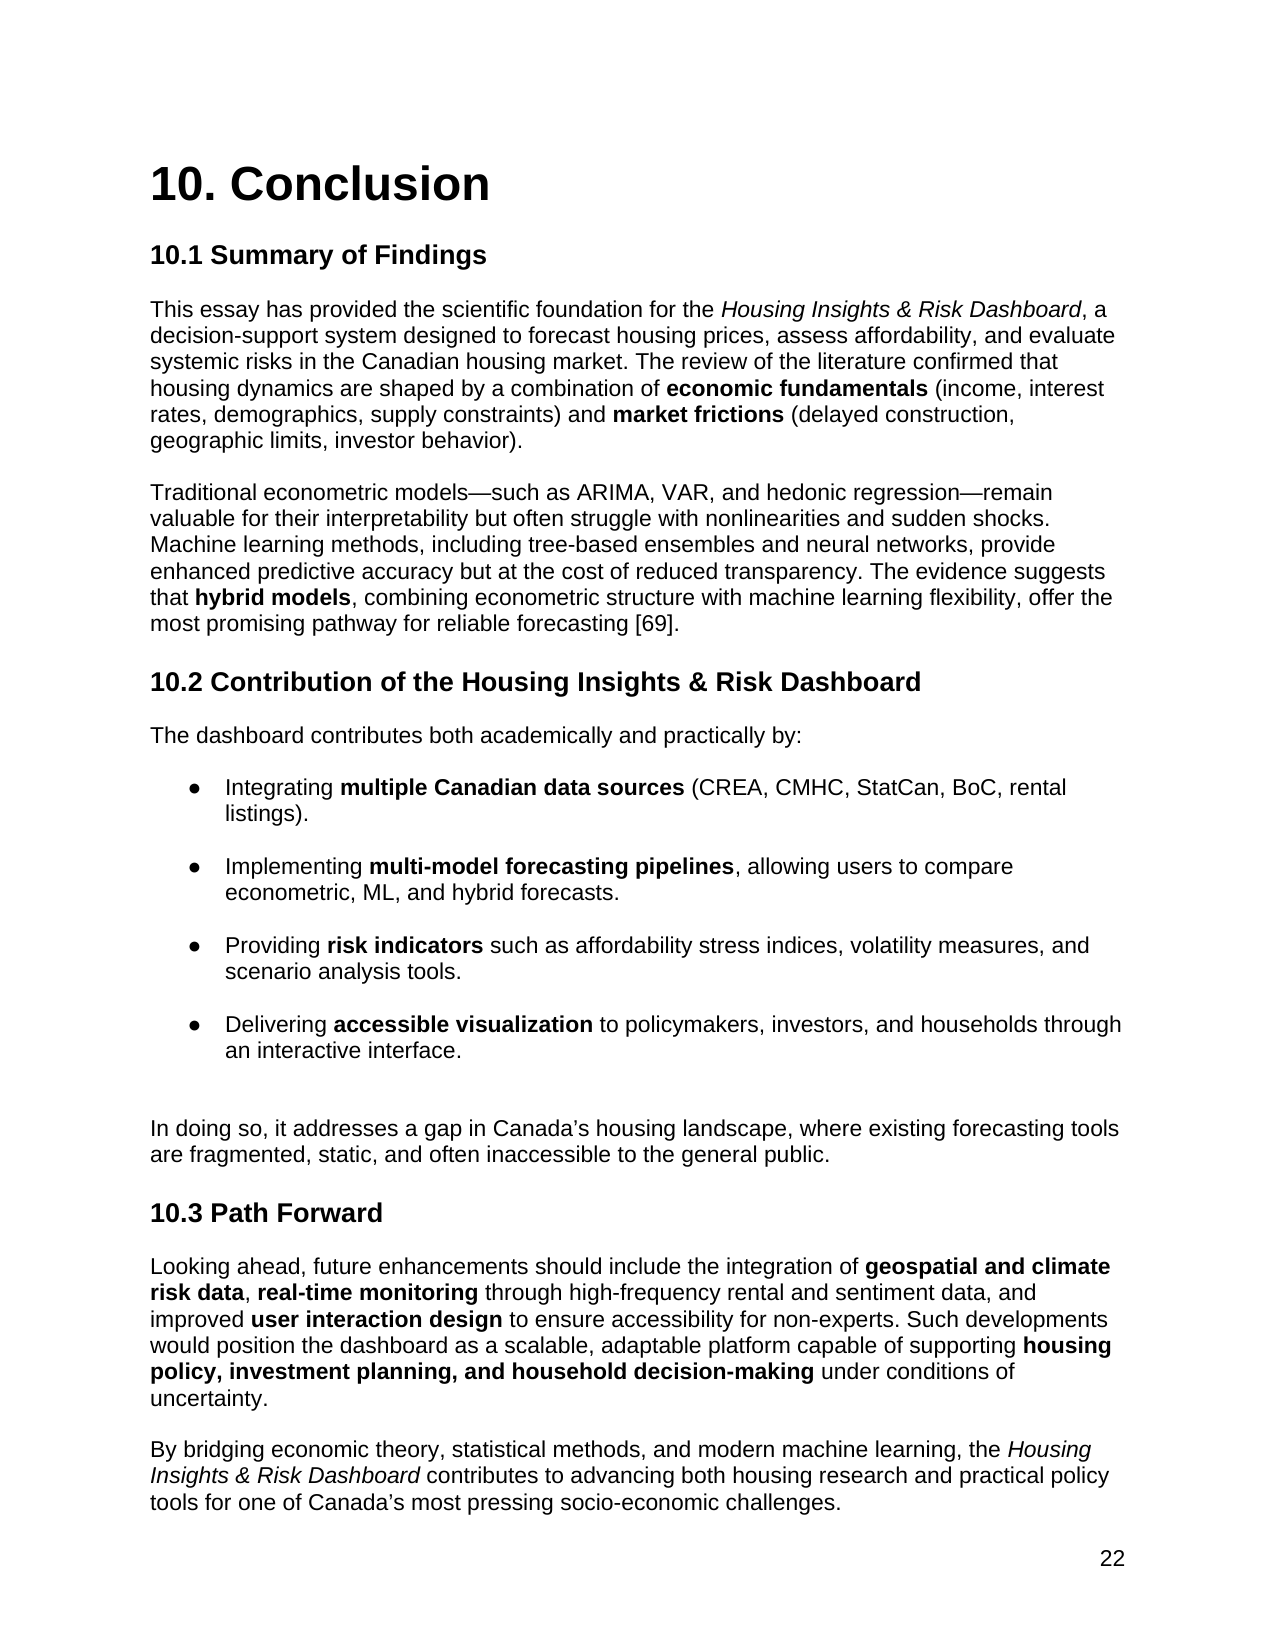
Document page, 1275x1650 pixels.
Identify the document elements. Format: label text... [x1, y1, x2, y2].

subtitle 10.3 Path Forward [150, 1197, 1125, 1228]
list Providing risk indicators such as affordability stress indices, volatility measures, and scenario analysis tools. [187, 932, 1125, 1011]
subtitle 10.2 Contribution of the Housing Insights & Risk Dashboard [150, 666, 1125, 697]
text The dashboard contributes both academically and practically by: [150, 722, 1125, 748]
subtitle 10. Conclusion [150, 155, 1125, 210]
text Looking ahead, future enhancements should include the integration of geospatial and climate risk data, real-time monitoring through high-frequency rental and sentiment data, and improved user interaction design to ensure accessibility for non-experts. Such developments would position the dashboard as a scalable, adaptable platform capable of supporting housing policy, investment planning, and household decision-making under conditions of uncertainty. [150, 1253, 1125, 1411]
list Implementing multi-model forecasting pipelines, allowing users to compare econometric, ML, and hybrid forecasts. [187, 853, 1125, 932]
text By bridging economic theory, statistical methods, and modern machine learning, the Housing Insights & Risk Dashboard contributes to advancing both housing research and practical policy tools for one of Canada’s most pressing socio-economic challenges. [150, 1436, 1125, 1515]
text Traditional econometric models—such as ARIMA, VAR, and hedonic regression—remain valuable for their interpretability but often struggle with nonlinearities and sudden shocks. Machine learning methods, including tree-based ensembles and neural networks, provide enhanced predictive accuracy but at the cost of reduced transparency. The evidence suggests that hybrid models, combining econometric structure with machine learning flexibility, offer the most promising pathway for reliable forecasting [69]. [150, 479, 1125, 637]
text This essay has provided the scientific foundation for the Housing Insights & Risk Dashboard, a decision-support system designed to forecast housing prices, assess affordability, and evaluate systemic risks in the Canadian housing market. The review of the literature confirmed that housing dynamics are shaped by a combination of economic fundamentals (income, interest rates, demographics, supply constraints) and market frictions (delayed construction, geographic limits, investor behavior). [150, 296, 1125, 454]
text In doing so, it addresses a gap in Canada’s housing landscape, where existing forecasting tools are fragmented, static, and often inaccessible to the general public. [150, 1115, 1125, 1167]
list Delivering accessible visualization to policymakers, investors, and households through an interactive interface. [187, 1011, 1125, 1090]
subtitle 10.1 Summary of Findings [150, 239, 1125, 271]
list Integrating multiple Canadian data sources (CREA, CMHC, StatCan, BoC, rental listings). [187, 773, 1125, 853]
